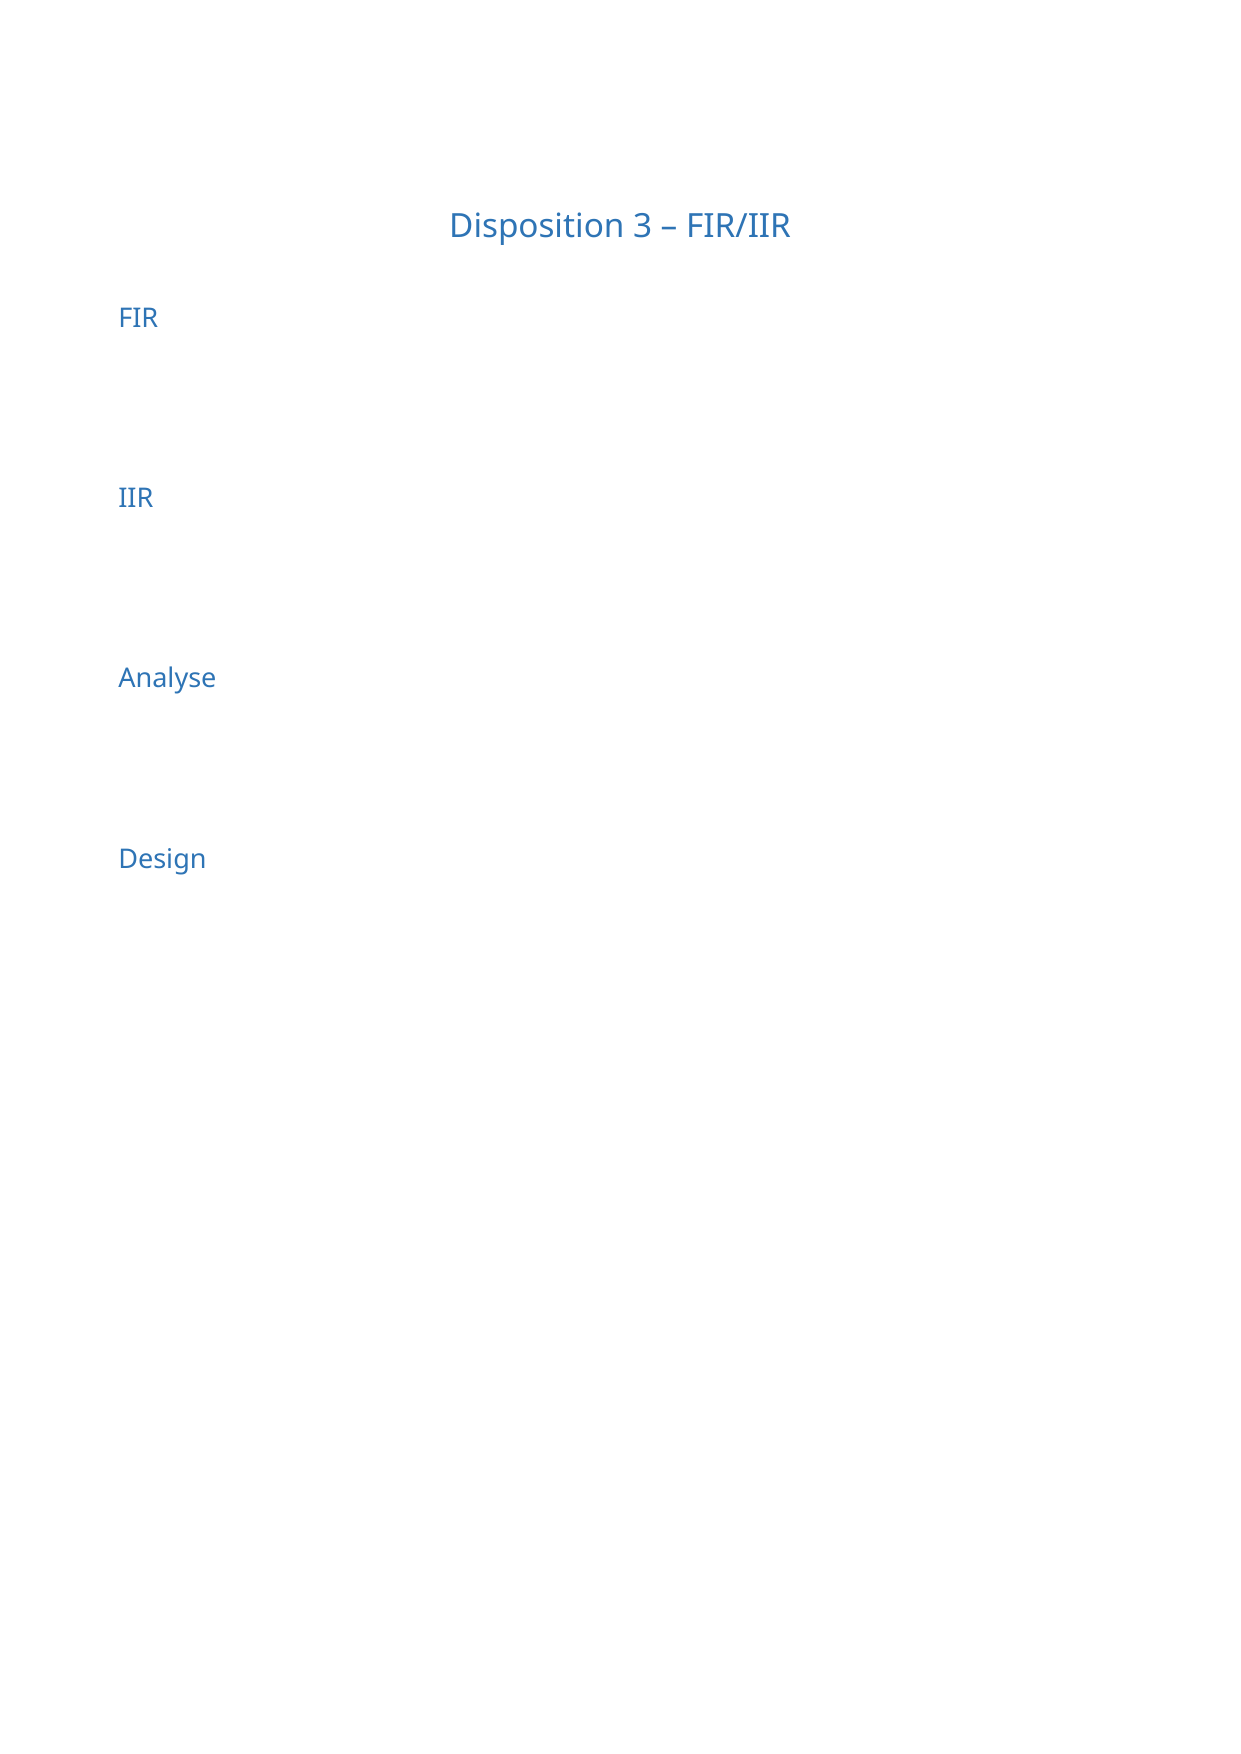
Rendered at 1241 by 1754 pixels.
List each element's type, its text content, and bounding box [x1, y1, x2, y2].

subtitle Disposition 3 – FIR/IIR [118, 202, 1122, 248]
subtitle Design [118, 839, 1122, 876]
subtitle IIR [118, 478, 1122, 515]
subtitle Analyse [118, 659, 1122, 696]
subtitle FIR [118, 298, 1122, 335]
